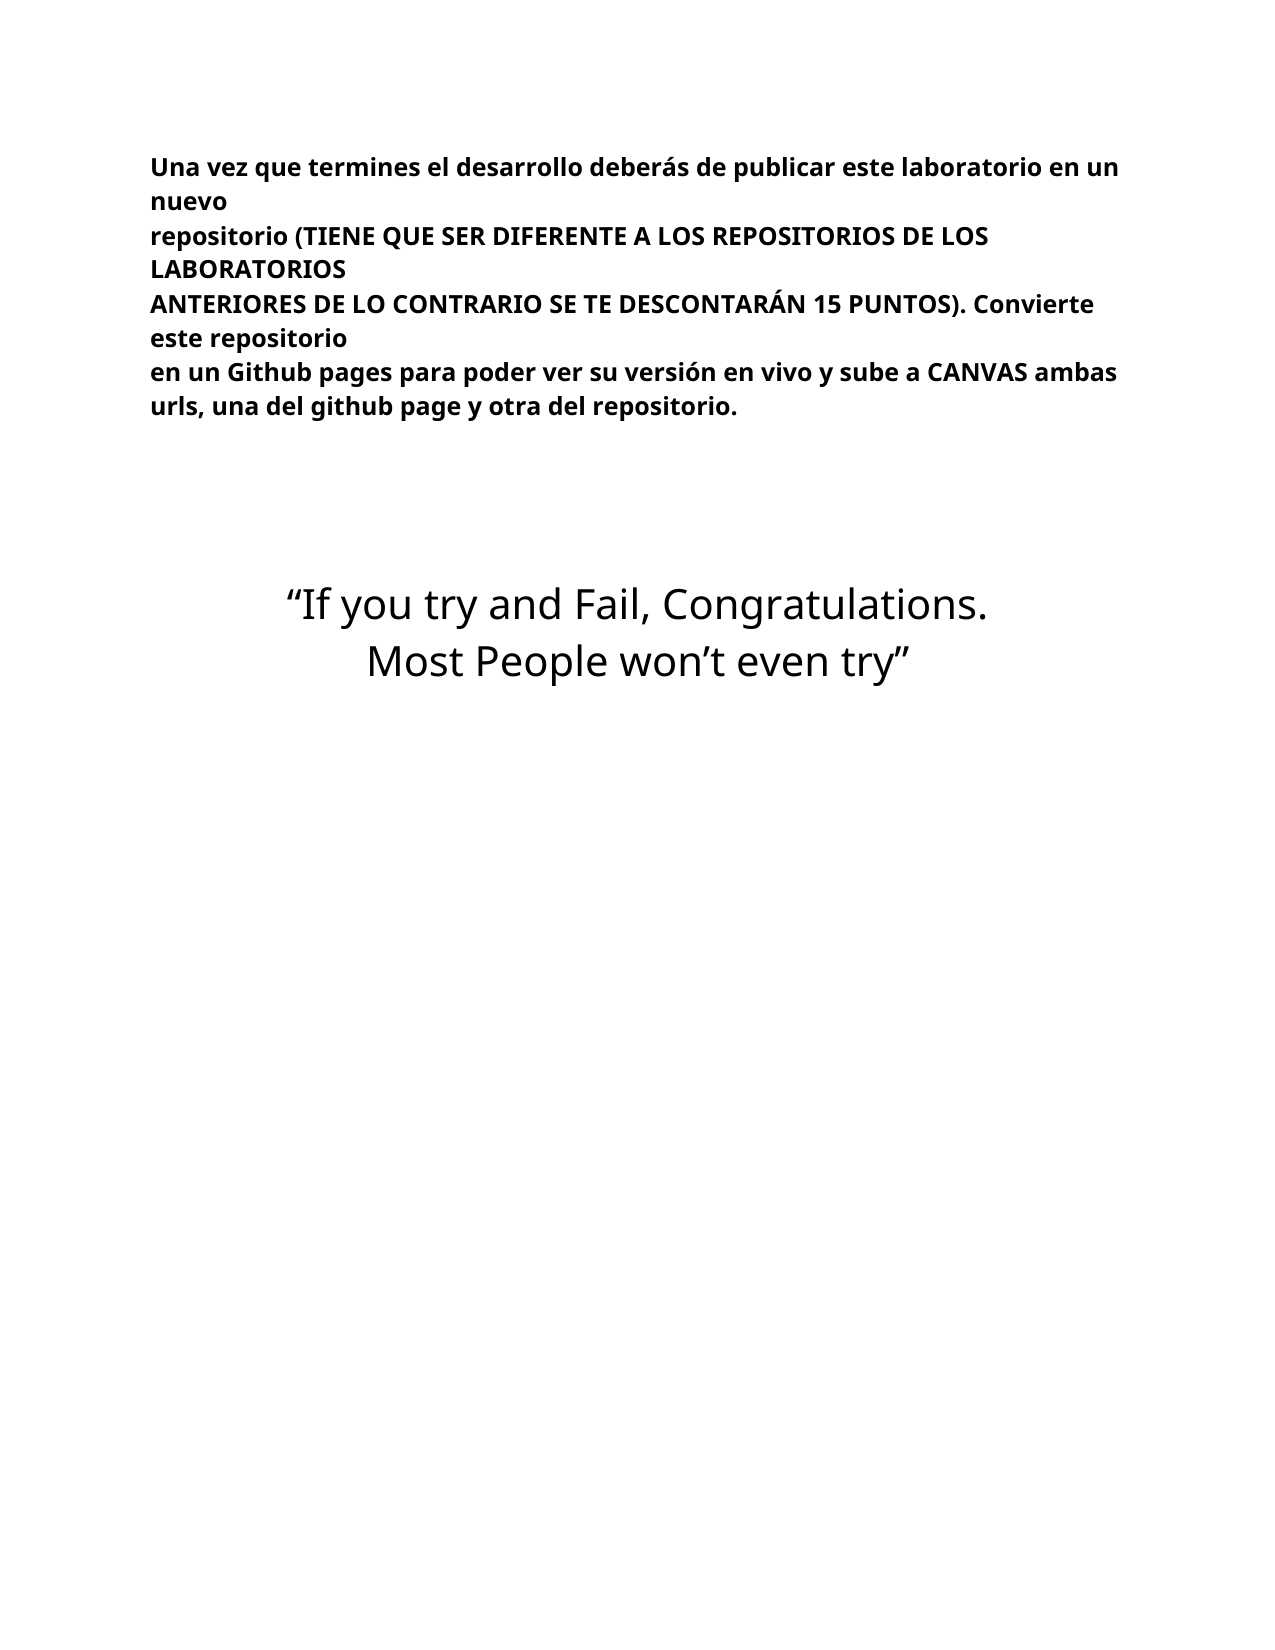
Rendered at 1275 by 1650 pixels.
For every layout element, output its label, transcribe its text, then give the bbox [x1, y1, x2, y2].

text ANTERIORES DE LO CONTRARIO SE TE DESCONTARÁN 15 PUNTOS). Convierte este repositorio [150, 286, 1125, 354]
text Most People won’t even try” [150, 632, 1125, 776]
text Una vez que termines el desarrollo deberás de publicar este laboratorio en un nuevo [150, 150, 1125, 218]
text “If you try and Fail, Congratulations. [150, 575, 1125, 632]
text repositorio (TIENE QUE SER DIFERENTE A LOS REPOSITORIOS DE LOS LABORATORIOS [150, 218, 1125, 286]
text en un Github pages para poder ver su versión en vivo y sube a CANVAS ambas urls, una del github page y otra del repositorio. [150, 354, 1125, 422]
